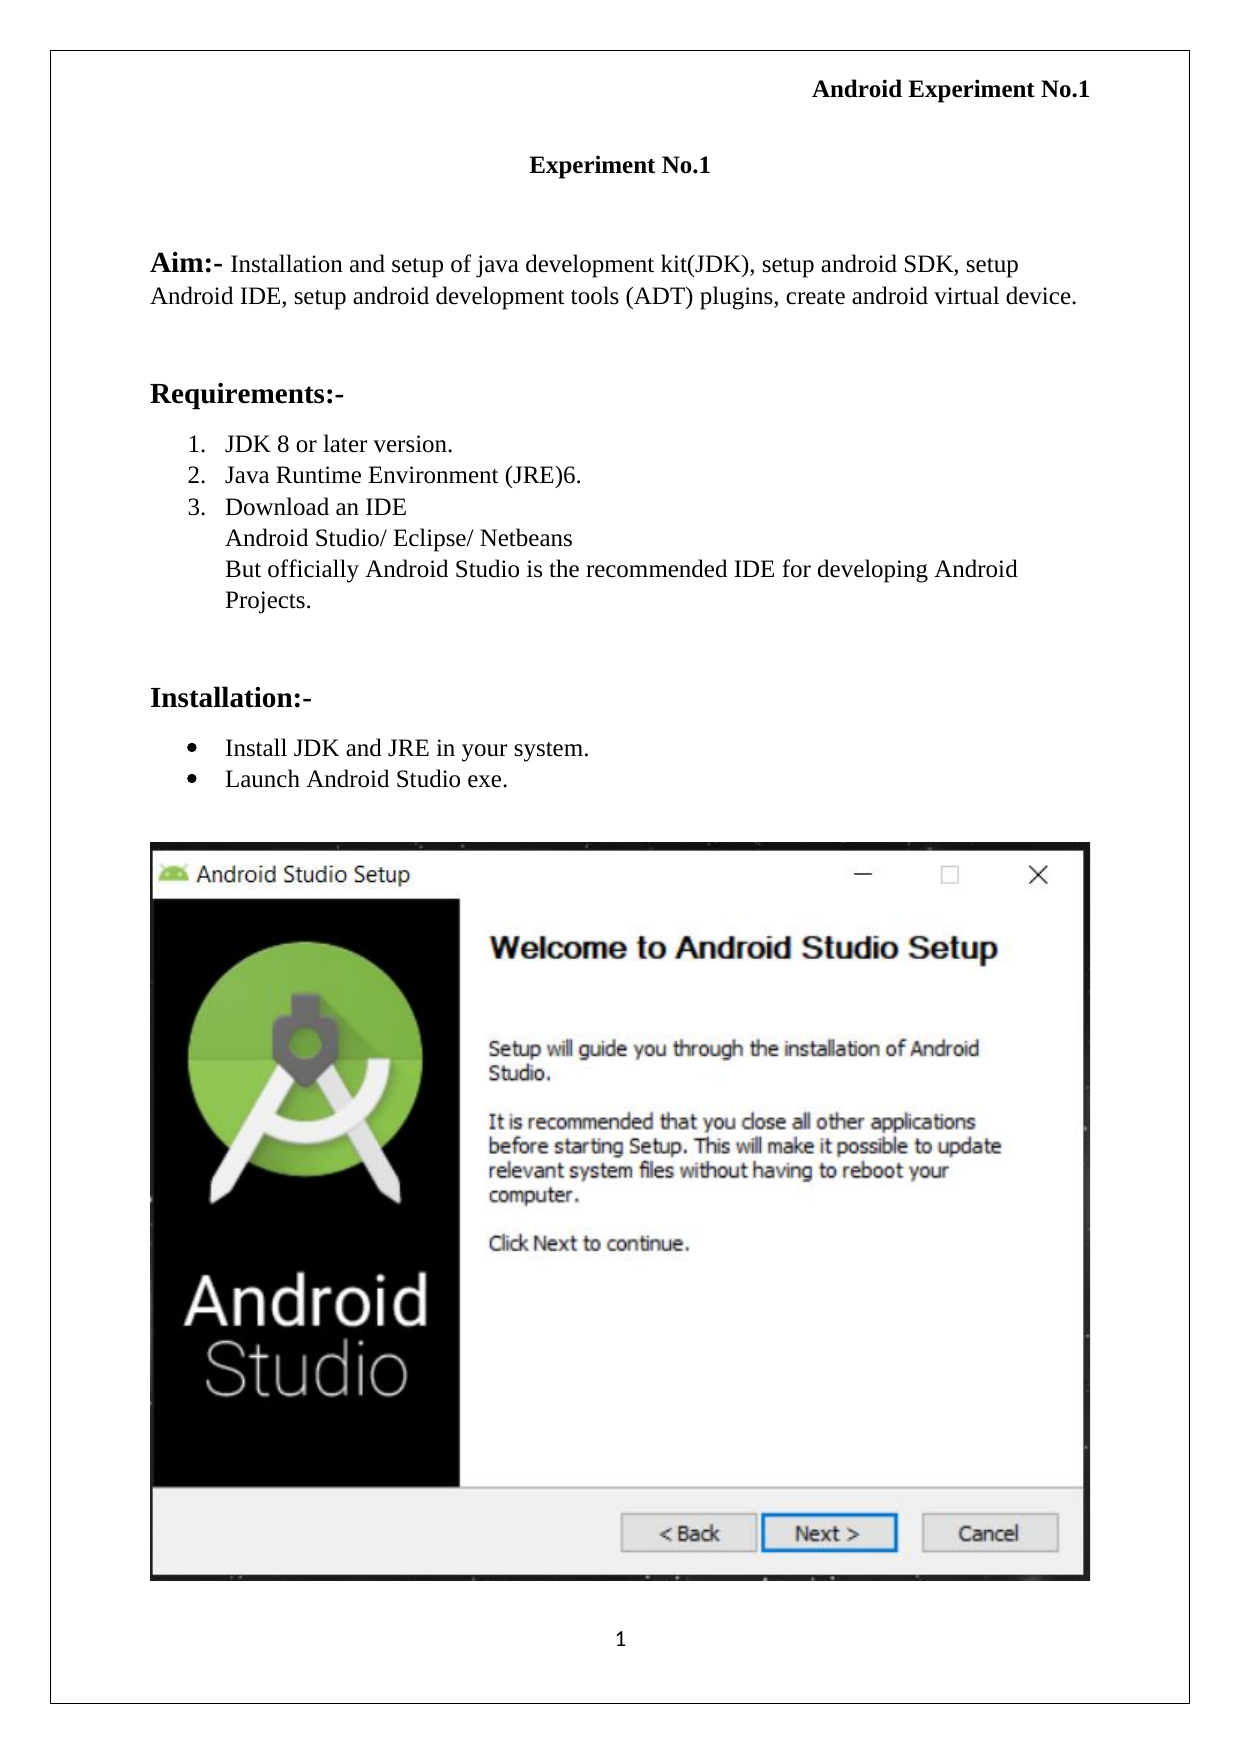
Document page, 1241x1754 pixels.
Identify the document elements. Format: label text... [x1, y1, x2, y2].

text Requirements:- [150, 377, 1090, 410]
list Install JDK and JRE in your system. [187, 733, 1090, 762]
list Download an IDE [187, 492, 1090, 520]
list But officially Android Studio is the recommended IDE for developing Android Projects. [225, 554, 1090, 613]
picture [150, 842, 1091, 1581]
text Installation:- [150, 680, 1090, 714]
list Java Runtime Environment (JRE)6. [187, 461, 1090, 489]
text Aim:- Installation and setup of java development kit(JDK), setup android SDK, setup Android IDE, setup android development tools (ADT) plugins, create android virtual device. [150, 245, 1090, 310]
list JDK 8 or later version. [187, 429, 1090, 458]
list Launch Android Studio exe. [187, 764, 1090, 793]
text Experiment No.1 [150, 150, 1090, 179]
list Android Studio/ Eclipse/ Netbeans [225, 523, 1090, 551]
